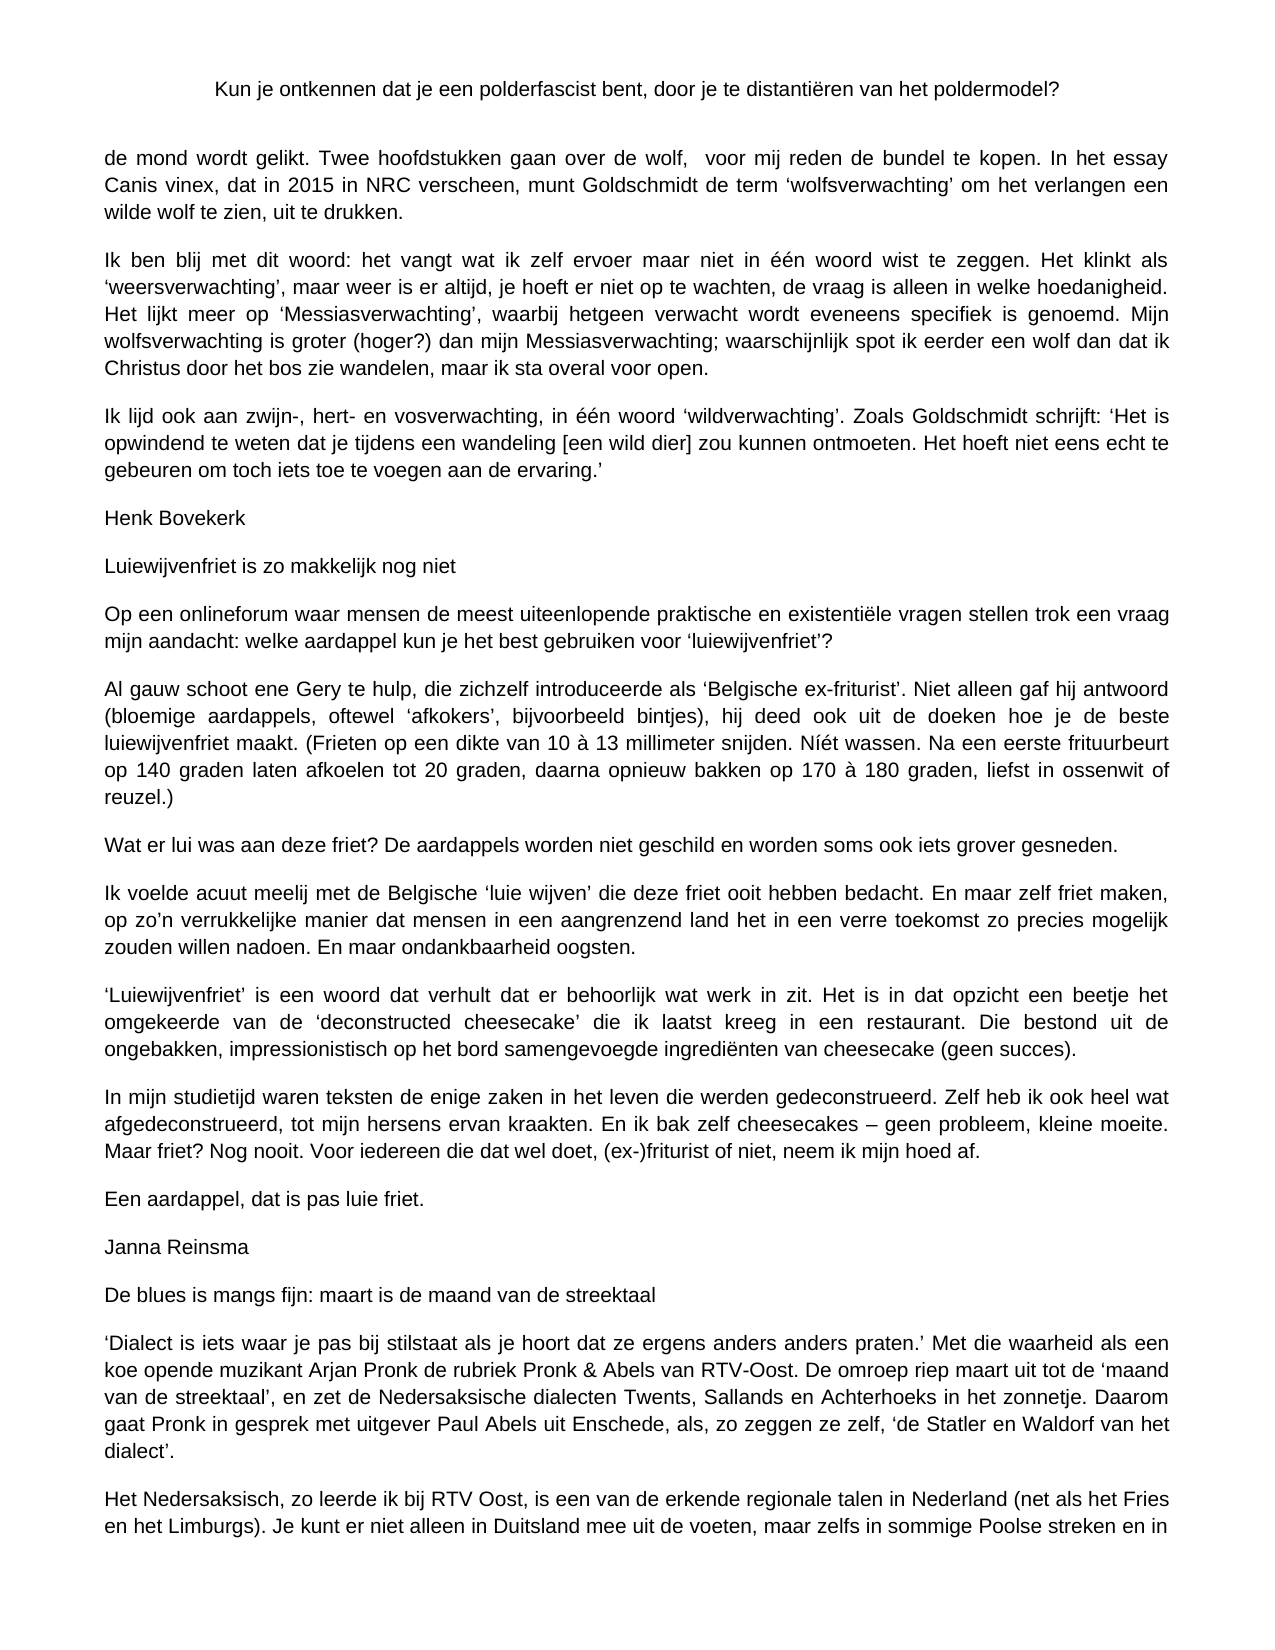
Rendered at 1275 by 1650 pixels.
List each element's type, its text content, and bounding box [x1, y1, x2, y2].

text Henk Bovekerk [104, 503, 1171, 530]
text Ik lijd ook aan zwijn-, hert- en vosverwachting, in één woord ‘wildverwachting’. Zoals Goldschmidt schrijft: ‘Het is opwindend te weten dat je tijdens een wandeling [een wild dier] zou kunnen ontmoeten. Het hoeft niet eens echt te gebeuren om toch iets toe te voegen aan de ervaring.’ [104, 401, 1171, 482]
text Op een onlineforum waar mensen de meest uiteenlopende praktische en existentiële vragen stellen trok een vraag mijn aandacht: welke aardappel kun je het best gebruiken voor ‘luiewijvenfriet’? [104, 598, 1171, 653]
text ‘Luiewijvenfriet’ is een woord dat verhult dat er behoorlijk wat werk in zit. Het is in dat opzicht een beetje het omgekeerde van de ‘deconstructed cheesecake’ die ik laatst kreeg in een restaurant. Die bestond uit de ongebakken, impressionistisch op het bord samengevoegde ingrediënten van cheesecake (geen succes). [104, 980, 1171, 1061]
text Ik voelde acuut meelij met de Belgische ‘luie wijven’ die deze friet ooit hebben bedacht. En maar zelf friet maken, op zo’n verrukkelijke manier dat mensen in een aangrenzend land het in een verre toekomst zo precies mogelijk zouden willen nadoen. En maar ondankbaarheid oogsten. [104, 878, 1171, 959]
text Wat er lui was aan deze friet? De aardappels worden niet geschild en worden soms ook iets grover gesneden. [104, 830, 1171, 857]
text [104, 1484, 1171, 1538]
text In mijn studietijd waren teksten de enige zaken in het leven die werden gedeconstrueerd. Zelf heb ik ook heel wat afgedeconstrueerd, tot mijn hersens ervan kraakten. En ik bak zelf cheesecakes – geen probleem, kleine moeite. Maar friet? Nog nooit. Voor iedereen die dat wel doet, (ex-)friturist of niet, neem ik mijn hoed af. [104, 1082, 1171, 1163]
text Een aardappel, dat is pas luie friet. [104, 1184, 1171, 1211]
text Janna Reinsma [104, 1232, 1171, 1259]
text Luiewijvenfriet is zo makkelijk nog niet [104, 551, 1171, 578]
text De blues is mangs fijn: maart is de maand van de streektaal [104, 1280, 1171, 1307]
text Ik ben blij met dit woord: het vangt wat ik zelf ervoer maar niet in één woord wist te zeggen. Het klinkt als ‘weersverwachting’, maar weer is er altijd, je hoeft er niet op te wachten, de vraag is alleen in welke hoedanigheid. Het lijkt meer op ‘Messiasverwachting’, waarbij hetgeen verwacht wordt eveneens specifiek is genoemd. Mijn wolfsverwachting is groter (hoger?) dan mijn Messiasverwachting; waarschijnlijk spot ik eerder een wolf dan dat ik Christus door het bos zie wandelen, maar ik sta overal voor open. [104, 244, 1171, 380]
text ‘Dialect is iets waar je pas bij stilstaat als je hoort dat ze ergens anders anders praten.’ Met die waarheid als een koe opende muzikant Arjan Pronk de rubriek Pronk & Abels van RTV-Oost. De omroep riep maart uit tot de ‘maand van de streektaal’, en zet de Nedersaksische dialecten Twents, Sallands en Achterhoeks in het zonnetje. Daarom gaat Pronk in gesprek met uitgever Paul Abels uit Enschede, als, zo zeggen ze zelf, ‘de Statler en Waldorf van het dialect’. [104, 1328, 1171, 1463]
text Al gauw schoot ene Gery te hulp, die zichzelf introduceerde als ‘Belgische ex-friturist’. Niet alleen gaf hij antwoord (bloemige aardappels, oftewel ‘afkokers’, bijvoorbeeld bintjes), hij deed ook uit de doeken hoe je de beste luiewijvenfriet maakt. (Frieten op een dikte van 10 à 13 millimeter snijden. Níét wassen. Na een eerste frituurbeurt op 140 graden laten afkoelen tot 20 graden, daarna opnieuw bakken op 170 à 180 graden, liefst in ossenwit of reuzel.) [104, 673, 1171, 809]
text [104, 142, 1171, 223]
